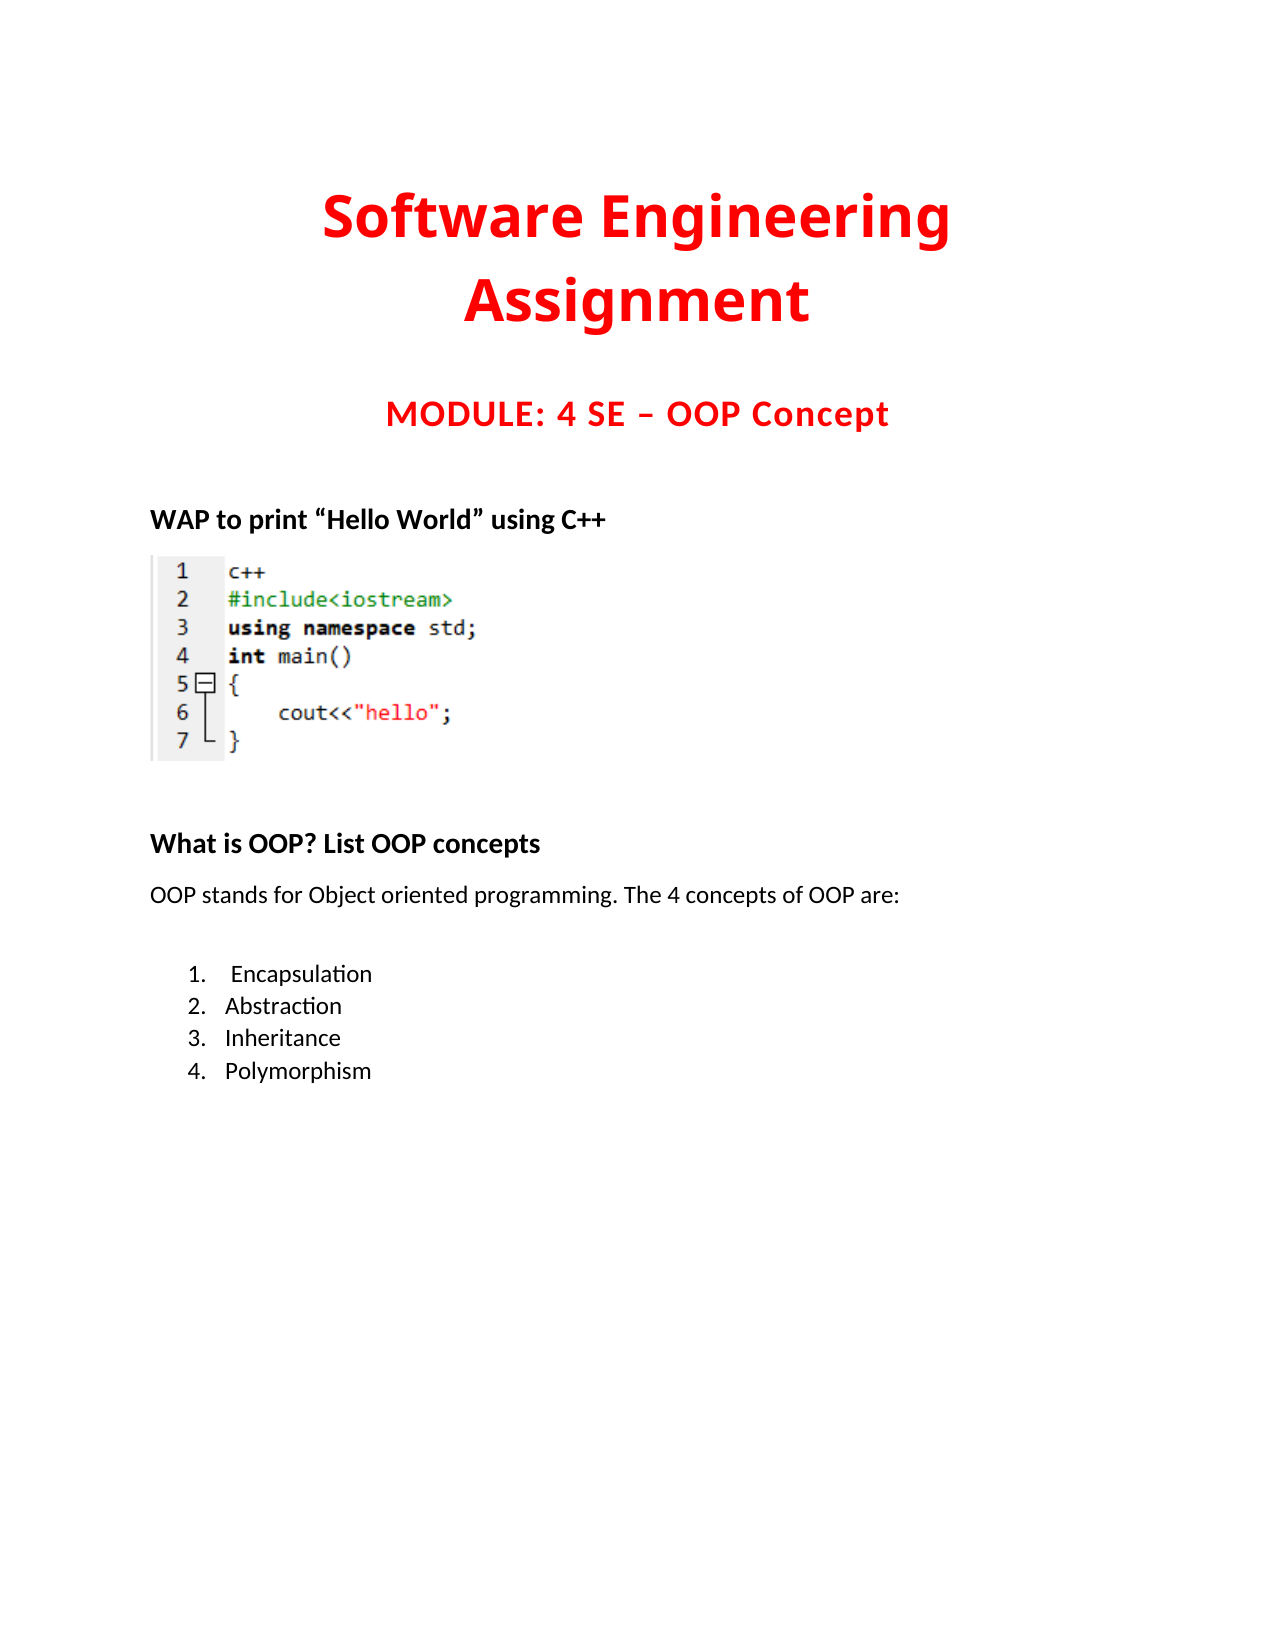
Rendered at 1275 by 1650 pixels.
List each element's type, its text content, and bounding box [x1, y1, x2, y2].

text WAP to print “Hello World” using C++ [150, 501, 1125, 537]
subtitle Software Engineering Assignment [150, 175, 1125, 339]
list Inheritance [187, 1023, 1125, 1053]
text What is OOP? List OOP concepts [150, 825, 1125, 861]
list Polymorphism [187, 1055, 1125, 1085]
text OOP stands for Object oriented programming. The 4 concepts of OOP are: [150, 879, 1125, 940]
list Encapsulation [187, 958, 1125, 988]
subtitle MODULE: 4 SE – OOP Concept [150, 390, 1125, 436]
list Abstraction [187, 990, 1125, 1021]
